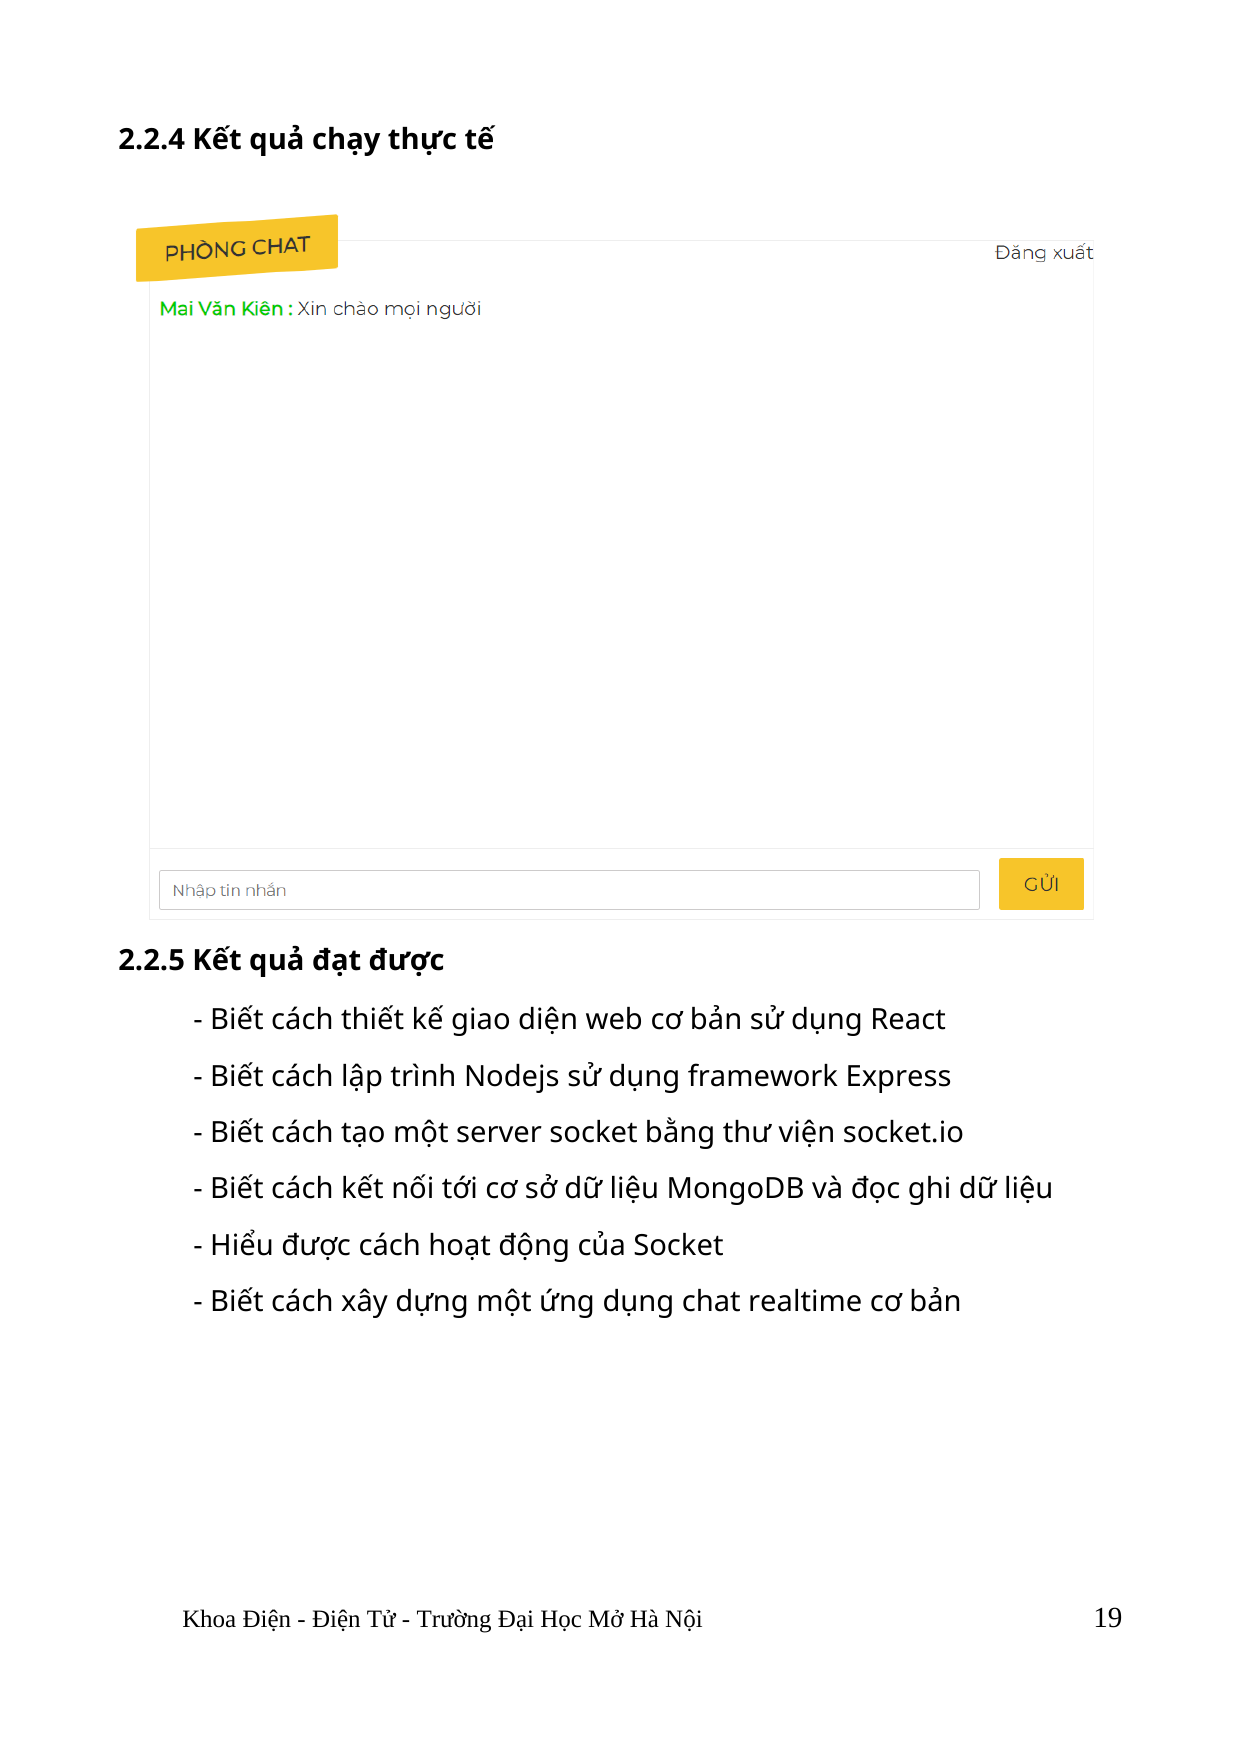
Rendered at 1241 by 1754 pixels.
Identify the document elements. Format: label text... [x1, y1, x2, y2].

subtitle 2.2.4 Kết quả chạy thực tế [118, 118, 1122, 158]
text - Biết cách thiết kế giao diện web cơ bản sử dụng React [118, 998, 1122, 1038]
text - Biết cách tạo một server socket bằng thư viện socket.io [118, 1111, 1122, 1151]
subtitle 2.2.5 Kết quả đạt được [118, 939, 1122, 979]
text - Biết cách kết nối tới cơ sở dữ liệu MongoDB và đọc ghi dữ liệu [118, 1168, 1122, 1207]
text - Biết cách xây dựng một ứng dụng chat realtime cơ bản [118, 1280, 1122, 1320]
text - Hiểu được cách hoạt động của Socket [118, 1224, 1122, 1264]
text - Biết cách lập trình Nodejs sử dụng framework Express [118, 1055, 1122, 1094]
picture [118, 212, 1123, 927]
